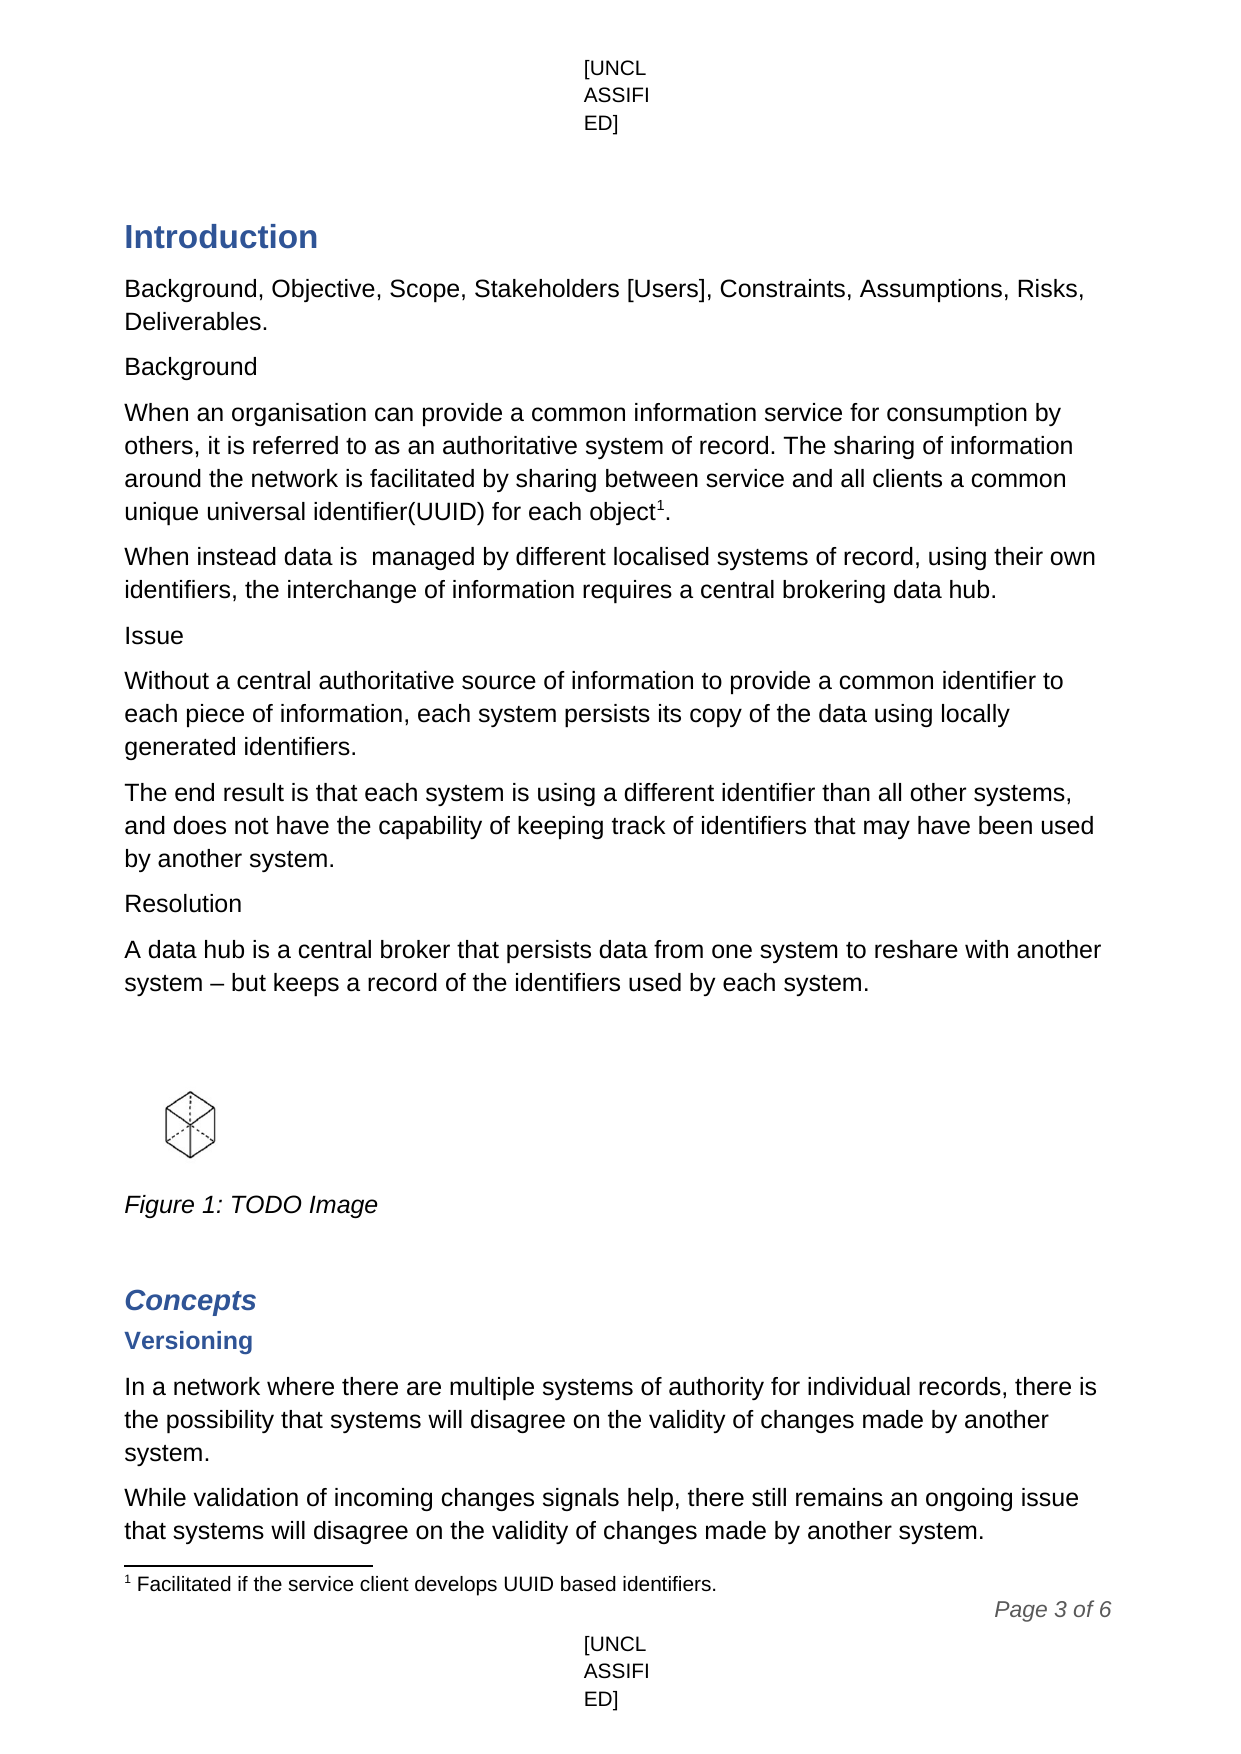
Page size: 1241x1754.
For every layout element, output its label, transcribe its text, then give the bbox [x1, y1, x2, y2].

text Background [124, 352, 1116, 381]
subtitle Introduction [124, 217, 1116, 255]
text While validation of incoming changes signals help, there still remains an ongoing issue that systems will disagree on the validity of changes made by another system. [124, 1483, 1116, 1545]
text When instead data is managed by different localised systems of record, using their own identifiers, the interchange of information requires a central brokering data hub. [124, 542, 1116, 604]
subtitle Versioning [124, 1326, 1116, 1355]
picture [124, 1059, 256, 1191]
subtitle Concepts [124, 1283, 1116, 1317]
text Figure 1: TODO Image [124, 1059, 1116, 1219]
text Without a central authoritative source of information to provide a common identifier to each piece of information, each system persists its copy of the data using locally generated identifiers. [124, 666, 1116, 761]
text Issue [124, 621, 1116, 649]
text A data hub is a central broker that persists data from one system to reshare with another system – but keeps a record of the identifiers used by each system. [124, 935, 1116, 997]
text Resolution [124, 889, 1116, 918]
text The end result is that each system is using a different identifier than all other systems, and does not have the capability of keeping track of identifiers that may have been used by another system. [124, 778, 1116, 873]
text In a network where there are multiple systems of authority for individual records, there is the possibility that systems will disagree on the validity of changes made by another system. [124, 1372, 1116, 1466]
text When an organisation can provide a common information service for consumption by others, it is referred to as an authoritative system of record. The sharing of information around the network is facilitated by sharing between service and all clients a common unique universal identifier(UUID) for each object. [124, 398, 1116, 526]
text Background, Objective, Scope, Stakeholders [Users], Constraints, Assumptions, Risks, Deliverables. [124, 274, 1116, 335]
